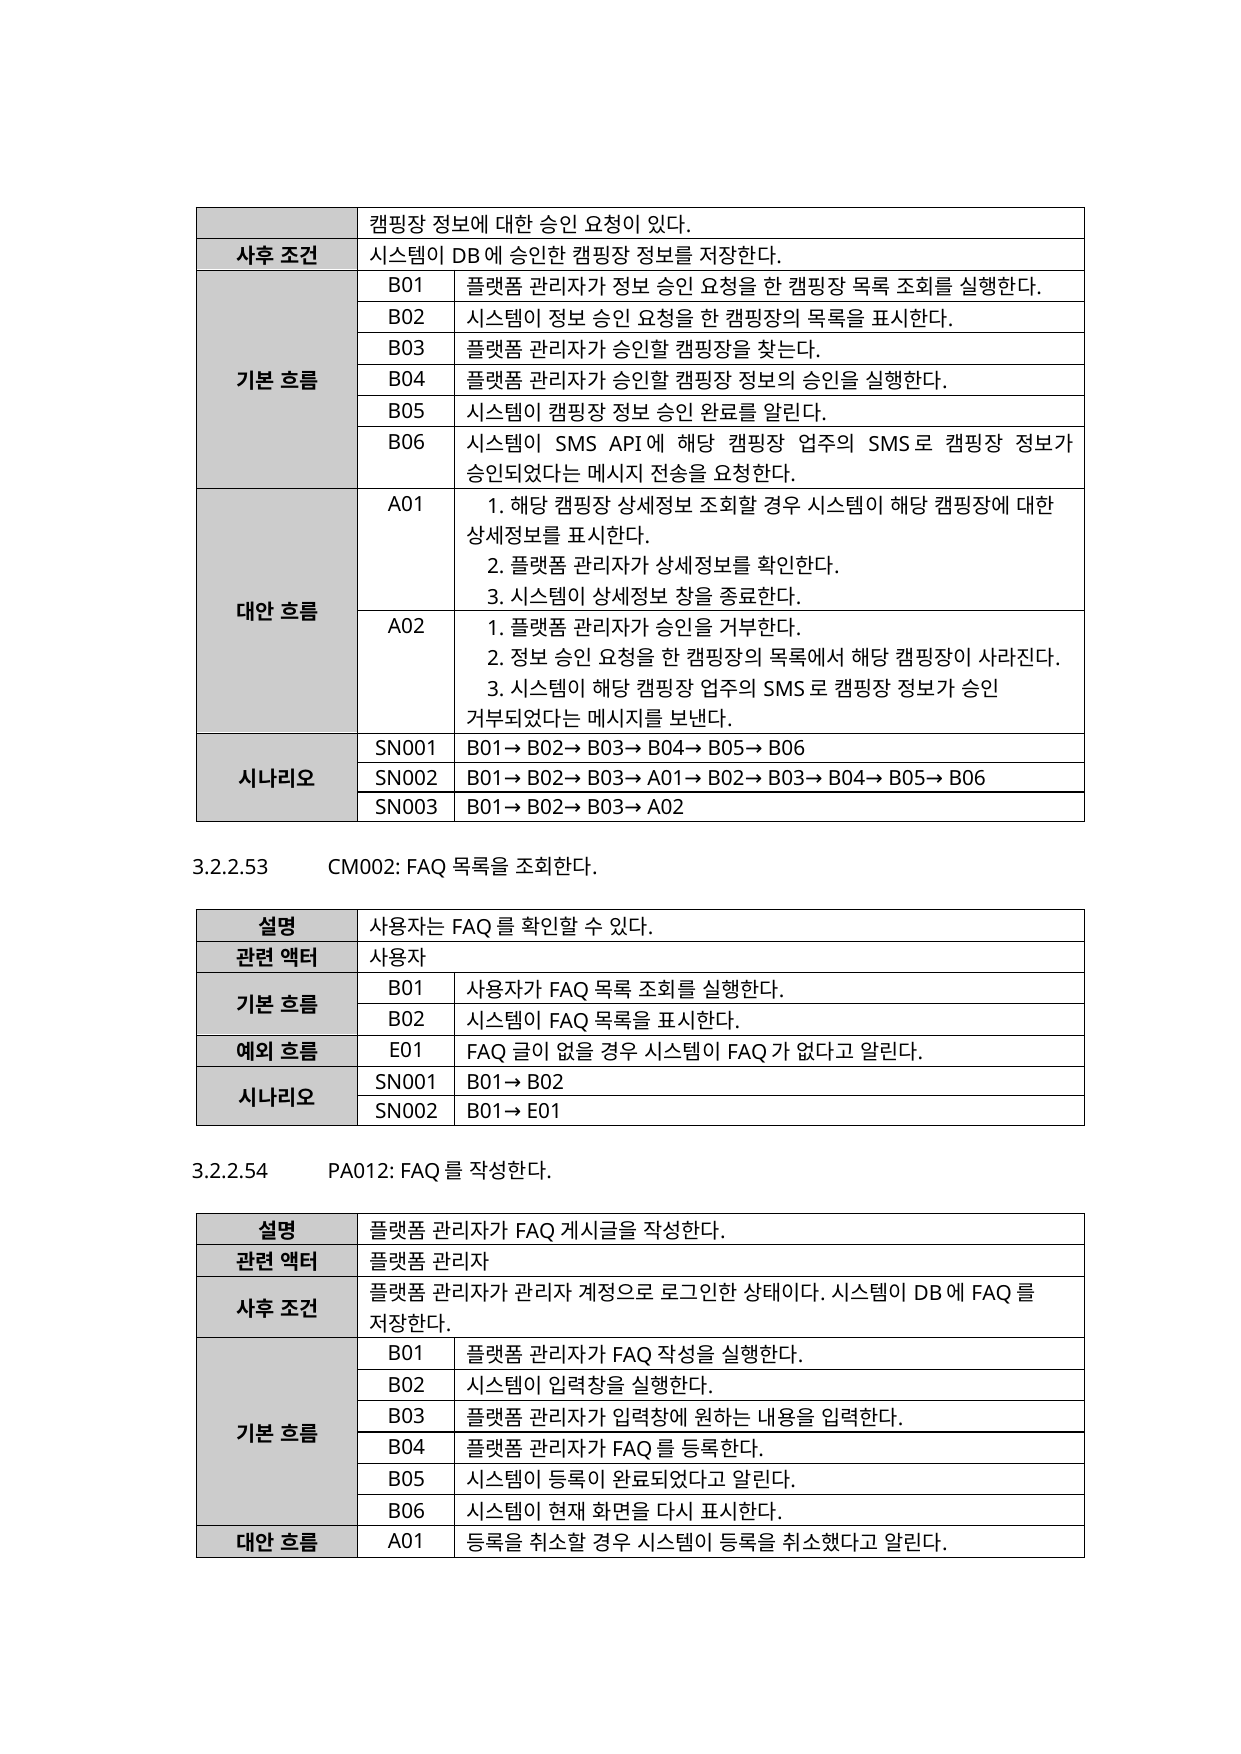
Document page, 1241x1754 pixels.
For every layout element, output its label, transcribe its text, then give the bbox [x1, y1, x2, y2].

table_cell A01 [358, 489, 454, 610]
table_cell 등록을 취소할 경우 시스템이 등록을 취소했다고 알린다. [455, 1526, 1084, 1557]
table_cell 사용자가 FAQ 목록 조회를 실행한다. [455, 973, 1084, 1003]
table_cell 플랫폼 관리자가 FAQ 작성을 실행한다. [455, 1338, 1084, 1369]
table_cell 플랫폼 관리자가 관리자 계정으로 로그인한 상태이다. 시스템이 DB에 FAQ를 저장한다. [358, 1277, 1084, 1337]
table_cell 관련 액터 [197, 1245, 357, 1276]
table_cell FAQ 글이 없을 경우 시스템이 FAQ가 없다고 알린다. [455, 1036, 1084, 1066]
table_cell 시스템이 캠핑장 정보 승인 완료를 알린다. [455, 396, 1084, 426]
table_header 플랫폼 관리자가 FAQ 게시글을 작성한다. [358, 1214, 1084, 1244]
table_cell B02 [358, 1004, 454, 1034]
table_cell E01 [358, 1036, 454, 1066]
table_cell 시스템이 FAQ 목록을 표시한다. [455, 1004, 1084, 1034]
table_cell B01→ E01 [455, 1096, 1084, 1125]
table_cell A01 [358, 1526, 454, 1557]
table_header 설명 [197, 1214, 357, 1244]
table_cell SN001 [358, 734, 454, 762]
table_cell 플랫폼 관리자가 승인할 캠핑장 정보의 승인을 실행한다. [455, 365, 1084, 395]
table_cell 시스템이 SMS API에 해당 캠핑장 업주의 SMS로 캠핑장 정보가 승인되었다는 메시지 전송을 요청한다. [455, 427, 1084, 488]
table_cell 플랫폼 관리자가 정보 승인 요청을 한 캠핑장 목록 조회를 실행한다. [455, 271, 1084, 301]
table_cell 대안 흐름 [197, 489, 357, 732]
table_cell 플랫폼 관리자가 입력창에 원하는 내용을 입력한다. [455, 1401, 1084, 1431]
table_cell 시스템이 입력창을 실행한다. [455, 1370, 1084, 1400]
table_cell 예외 흐름 [197, 1036, 357, 1066]
table_cell 시나리오 [197, 1067, 357, 1125]
table_cell 기본 흐름 [197, 973, 357, 1034]
table_cell B06 [358, 1495, 454, 1525]
table_cell B01 [358, 973, 454, 1003]
table_cell B05 [358, 1464, 454, 1494]
table_cell 사후 조건 [197, 239, 357, 269]
table_cell B05 [358, 396, 454, 426]
table_cell B04 [358, 365, 454, 395]
subtitle CM002: FAQ 목록을 조회한다. [192, 850, 1063, 881]
table_cell SN002 [358, 763, 454, 791]
table_cell 1. 플랫폼 관리자가 승인을 거부한다. 2. 정보 승인 요청을 한 캠핑장의 목록에서 해당 캠핑장이 사라진다. 3. 시스템이 해당 캠핑장 업주의 SMS로 캠핑장 정보가 승인 거부되었다는 메시지를 보낸다. [455, 611, 1084, 732]
table_header 설명 [197, 910, 357, 941]
table_cell 기본 흐름 [197, 271, 357, 488]
table_cell B01→ B02→ B03→ A01→ B02→ B03→ B04→ B05→ B06 [455, 763, 1084, 791]
table_cell 시스템이 정보 승인 요청을 한 캠핑장의 목록을 표시한다. [455, 302, 1084, 332]
table_cell 시스템이 DB에 승인한 캠핑장 정보를 저장한다. [358, 239, 1084, 269]
table_cell B06 [358, 427, 454, 488]
table_cell B02 [358, 302, 454, 332]
subtitle PA012: FAQ를 작성한다. [192, 1154, 1063, 1184]
table_cell 플랫폼 관리자가 승인할 캠핑장을 찾는다. [455, 333, 1084, 363]
table_cell 시스템이 등록이 완료되었다고 알린다. [455, 1464, 1084, 1494]
table_cell 사용자 [358, 942, 1084, 972]
table_cell 대안 흐름 [197, 1526, 357, 1557]
table_cell B01 [358, 271, 454, 301]
table_cell B04 [358, 1433, 454, 1463]
table_cell 관련 액터 [197, 942, 357, 972]
table_cell 사전 조건 [197, 208, 357, 238]
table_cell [358, 208, 1084, 238]
table_cell B02 [358, 1370, 454, 1400]
table_cell B03 [358, 333, 454, 363]
table_cell 시나리오 [197, 734, 357, 821]
table_cell B01→ B02 [455, 1067, 1084, 1095]
table_cell B03 [358, 1401, 454, 1431]
table_cell B01→ B02→ B03→ A02 [455, 793, 1084, 821]
table_header 사용자는 FAQ를 확인할 수 있다. [358, 910, 1084, 941]
table_cell 플랫폼 관리자 [358, 1245, 1084, 1276]
table_cell SN003 [358, 793, 454, 821]
table_cell A02 [358, 611, 454, 732]
table_cell SN001 [358, 1067, 454, 1095]
table_cell 사후 조건 [197, 1277, 357, 1337]
table_cell 1. 해당 캠핑장 상세정보 조회할 경우 시스템이 해당 캠핑장에 대한 상세정보를 표시한다. 2. 플랫폼 관리자가 상세정보를 확인한다. 3. 시스템이 상세정보 창을 종료한다. [455, 489, 1084, 610]
table_cell SN002 [358, 1096, 454, 1125]
table_cell 기본 흐름 [197, 1338, 357, 1525]
table_cell B01→ B02→ B03→ B04→ B05→ B06 [455, 734, 1084, 762]
table_cell B01 [358, 1338, 454, 1369]
table_cell 시스템이 현재 화면을 다시 표시한다. [455, 1495, 1084, 1525]
table_cell 플랫폼 관리자가 FAQ를 등록한다. [455, 1433, 1084, 1463]
